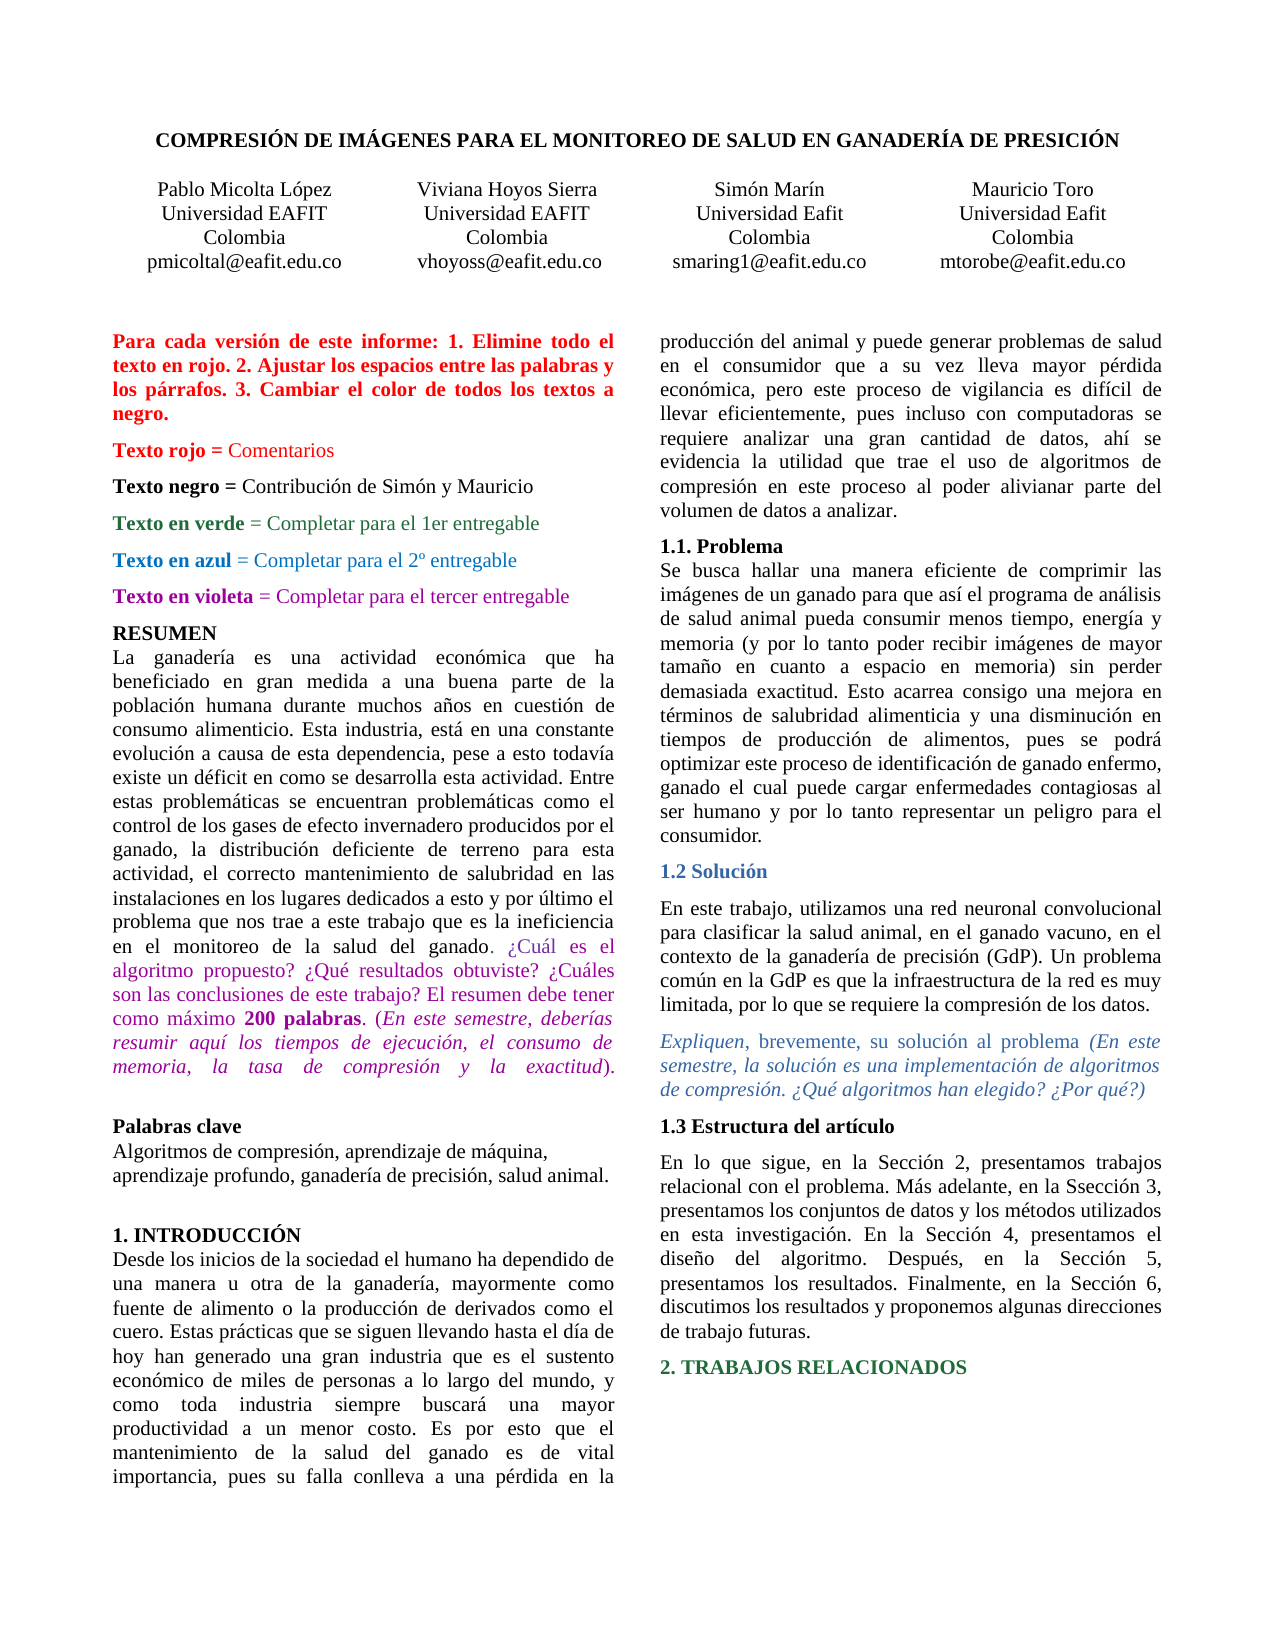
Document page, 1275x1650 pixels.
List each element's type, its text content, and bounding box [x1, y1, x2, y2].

table_header Algoritmos de compresión, aprendizaje de máquina, aprendizaje profundo, ganadería de precisión, salud animal. [101, 1139, 638, 1187]
text Texto en violeta = Completar para el tercer entregable [112, 584, 615, 608]
text 1.3 Estructura del artículo [660, 1113, 1162, 1138]
subtitle COMPRESIÓN DE IMÁGENES PARA EL MONITOREO DE SALUD EN GANADERÍA DE PRESICIÓN [112, 127, 1162, 152]
text Texto en azul = Completar para el 2º entregable [112, 548, 615, 572]
subtitle 1. INTRODUCCIÓN [112, 1223, 615, 1247]
text Se busca hallar una manera eficiente de comprimir las imágenes de un ganado para que así el programa de análisis de salud animal pueda consumir menos tiempo, energía y memoria (y por lo tanto poder recibir imágenes de mayor tamaño en cuanto a espacio en memoria) sin perder demasiada exactitud. Esto acarrea consigo una mejora en términos de salubridad alimenticia y una disminución en tiempos de producción de alimentos, pues se podrá optimizar este proceso de identificación de ganado enfermo, ganado el cual puede cargar enfermedades contagiosas al ser humano y por lo tanto representar un peligro para el consumidor. [660, 558, 1162, 847]
subtitle Palabras clave [112, 1114, 615, 1138]
text 2. TRABAJOS RELACIONADOS [660, 1355, 1162, 1379]
text 1.2 Solución [660, 859, 1162, 883]
text Para cada versión de este informe: 1. Elimine todo el texto en rojo. 2. Ajustar los espacios entre las palabras y los párrafos. 3. Cambiar el color de todos los textos a negro. [112, 329, 615, 425]
text En lo que sigue, en la Sección 2, presentamos trabajos relacional con el problema. Más adelante, en la Ssección 3, presentamos los conjuntos de datos y los métodos utilizados en esta investigación. En la Sección 4, presentamos el diseño del algoritmo. Después, en la Sección 5, presentamos los resultados. Finalmente, en la Sección 6, discutimos los resultados y proponemos algunas direcciones de trabajo futuras. [660, 1150, 1162, 1343]
text Desde los inicios de la sociedad el humano ha dependido de una manera u otra de la ganadería, mayormente como fuente de alimento o la producción de derivados como el cuero. Estas prácticas que se siguen llevando hasta el día de hoy han generado una gran industria que es el sustento económico de miles de personas a lo largo del mundo, y como toda industria siempre buscará una mayor productividad a un menor costo. Es por esto que el mantenimiento de la salud del ganado es de vital importancia, pues su falla conlleva a una pérdida en la producción del animal y puede generar problemas de salud en el consumidor que a su vez lleva mayor pérdida económica, pero este proceso de vigilancia es difícil de llevar eficientemente, pues incluso con computadoras se requiere analizar una gran cantidad de datos, ahí se evidencia la utilidad que trae el uso de algoritmos de compresión en este proceso al poder alivianar parte del volumen de datos a analizar. [112, 1247, 615, 1488]
table_header Viviana Hoyos Sierra Universidad EAFIT Colombia vhoyoss@eafit.edu.co [376, 171, 638, 292]
text En este trabajo, utilizamos una red neuronal convolucional para clasificar la salud animal, en el ganado vacuno, en el contexto de la ganadería de precisión (GdP). Un problema común en la GdP es que la infraestructura de la red es muy limitada, por lo que se requiere la compresión de los datos. [660, 896, 1162, 1016]
subtitle 1.1. Problema [660, 534, 1162, 558]
text Texto rojo = Comentarios [112, 438, 615, 462]
text Texto en verde = Completar para el 1er entregable [112, 511, 615, 535]
table_header Mauricio Toro Universidad Eafit Colombia mtorobe@eafit.edu.co [901, 171, 1164, 292]
text Expliquen, brevemente, su solución al problema (En este semestre, la solución es una implementación de algoritmos de compresión. ¿Qué algoritmos han elegido? ¿Por qué?) [660, 1029, 1162, 1101]
subtitle RESUMEN [112, 621, 615, 645]
text La ganadería es una actividad económica que ha beneficiado en gran medida a una buena parte de la población humana durante muchos años en cuestión de consumo alimenticio. Esta industria, está en una constante evolución a causa de esta dependencia, pese a esto todavía existe un déficit en como se desarrolla esta actividad. Entre estas problemáticas se encuentran problemáticas como el control de los gases de efecto invernadero producidos por el ganado, la distribución deficiente de terreno para esta actividad, el correcto mantenimiento de salubridad en las instalaciones en los lugares dedicados a esto y por último el problema que nos trae a este trabajo que es la ineficiencia en el monitoreo de la salud del ganado. ¿Cuál es el algoritmo propuesto? ¿Qué resultados obtuviste? ¿Cuáles son las conclusiones de este trabajo? El resumen debe tener como máximo 200 palabras. (En este semestre, deberías resumir aquí los tiempos de ejecución, el consumo de memoria, la tasa de compresión y la exactitud). [112, 645, 615, 1102]
text Desde los inicios de la sociedad el humano ha dependido de una manera u otra de la ganadería, mayormente como fuente de alimento o la producción de derivados como el cuero. Estas prácticas que se siguen llevando hasta el día de hoy han generado una gran industria que es el sustento económico de miles de personas a lo largo del mundo, y como toda industria siempre buscará una mayor productividad a un menor costo. Es por esto que el mantenimiento de la salud del ganado es de vital importancia, pues su falla conlleva a una pérdida en la producción del animal y puede generar problemas de salud en el consumidor que a su vez lleva mayor pérdida económica, pero este proceso de vigilancia es difícil de llevar eficientemente, pues incluso con computadoras se requiere analizar una gran cantidad de datos, ahí se evidencia la utilidad que trae el uso de algoritmos de compresión en este proceso al poder alivianar parte del volumen de datos a analizar. [660, 329, 1162, 522]
table_header Simón Marín Universidad Eafit Colombia smaring1@eafit.edu.co [639, 171, 900, 292]
table_header Pablo Micolta López Universidad EAFIT Colombia pmicoltal@eafit.edu.co [114, 171, 375, 292]
text Texto negro = Contribución de Simón y Mauricio [112, 474, 615, 498]
